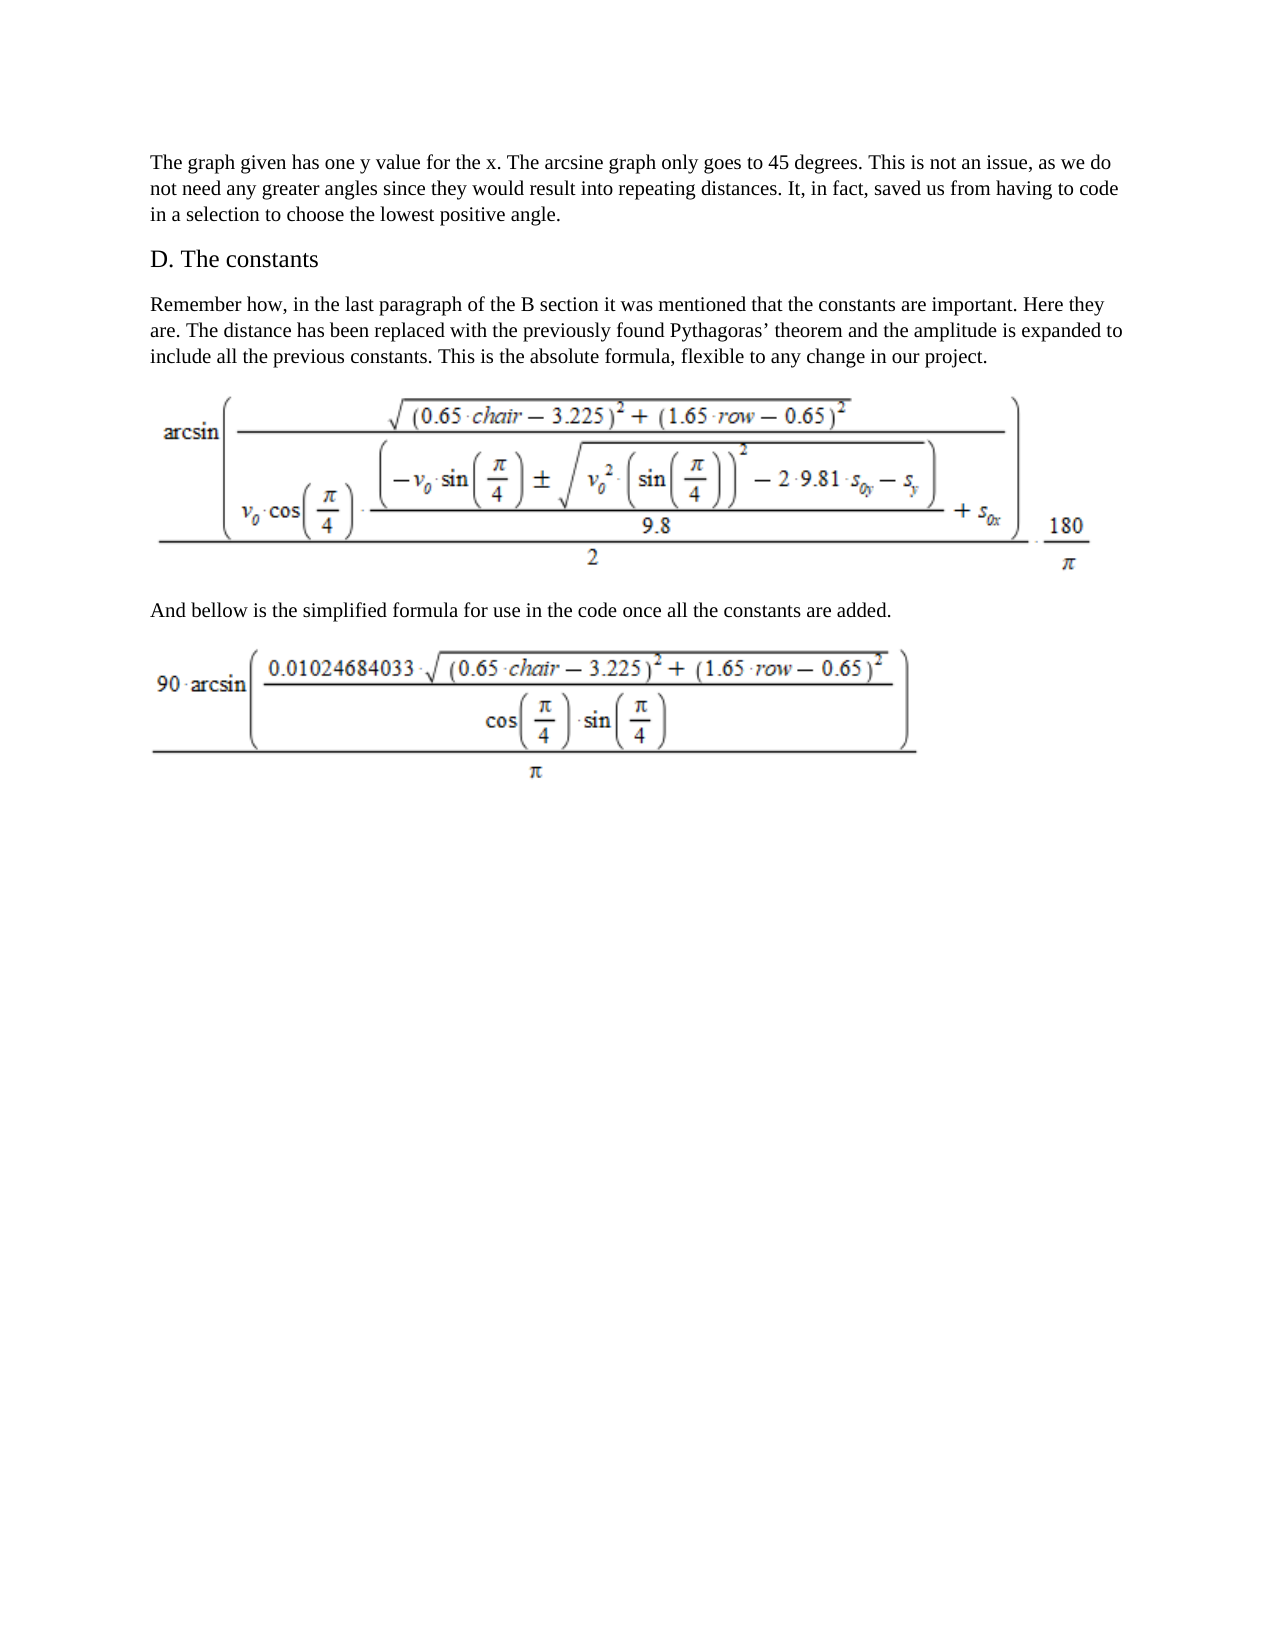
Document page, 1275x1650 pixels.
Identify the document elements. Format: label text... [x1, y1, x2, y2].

picture [150, 640, 940, 789]
picture [150, 386, 1099, 579]
text Remember how, in the last paragraph of the B section it was mentioned that the constants are important. Here they are. The distance has been replaced with the previously found Pythagoras’ theorem and the amplitude is expanded to include all the previous constants. This is the absolute formula, flexible to any change in our project. [150, 292, 1125, 368]
text And bellow is the simplified formula for use in the code once all the constants are added. [150, 598, 1125, 622]
text The graph given has one y value for the x. The arcsine graph only goes to 45 degrees. This is not an issue, as we do not need any greater angles since they would result into repeating distances. It, in fact, saved us from having to code in a selection to choose the lowest positive angle. [150, 150, 1125, 226]
text D. The constants [150, 244, 1125, 273]
